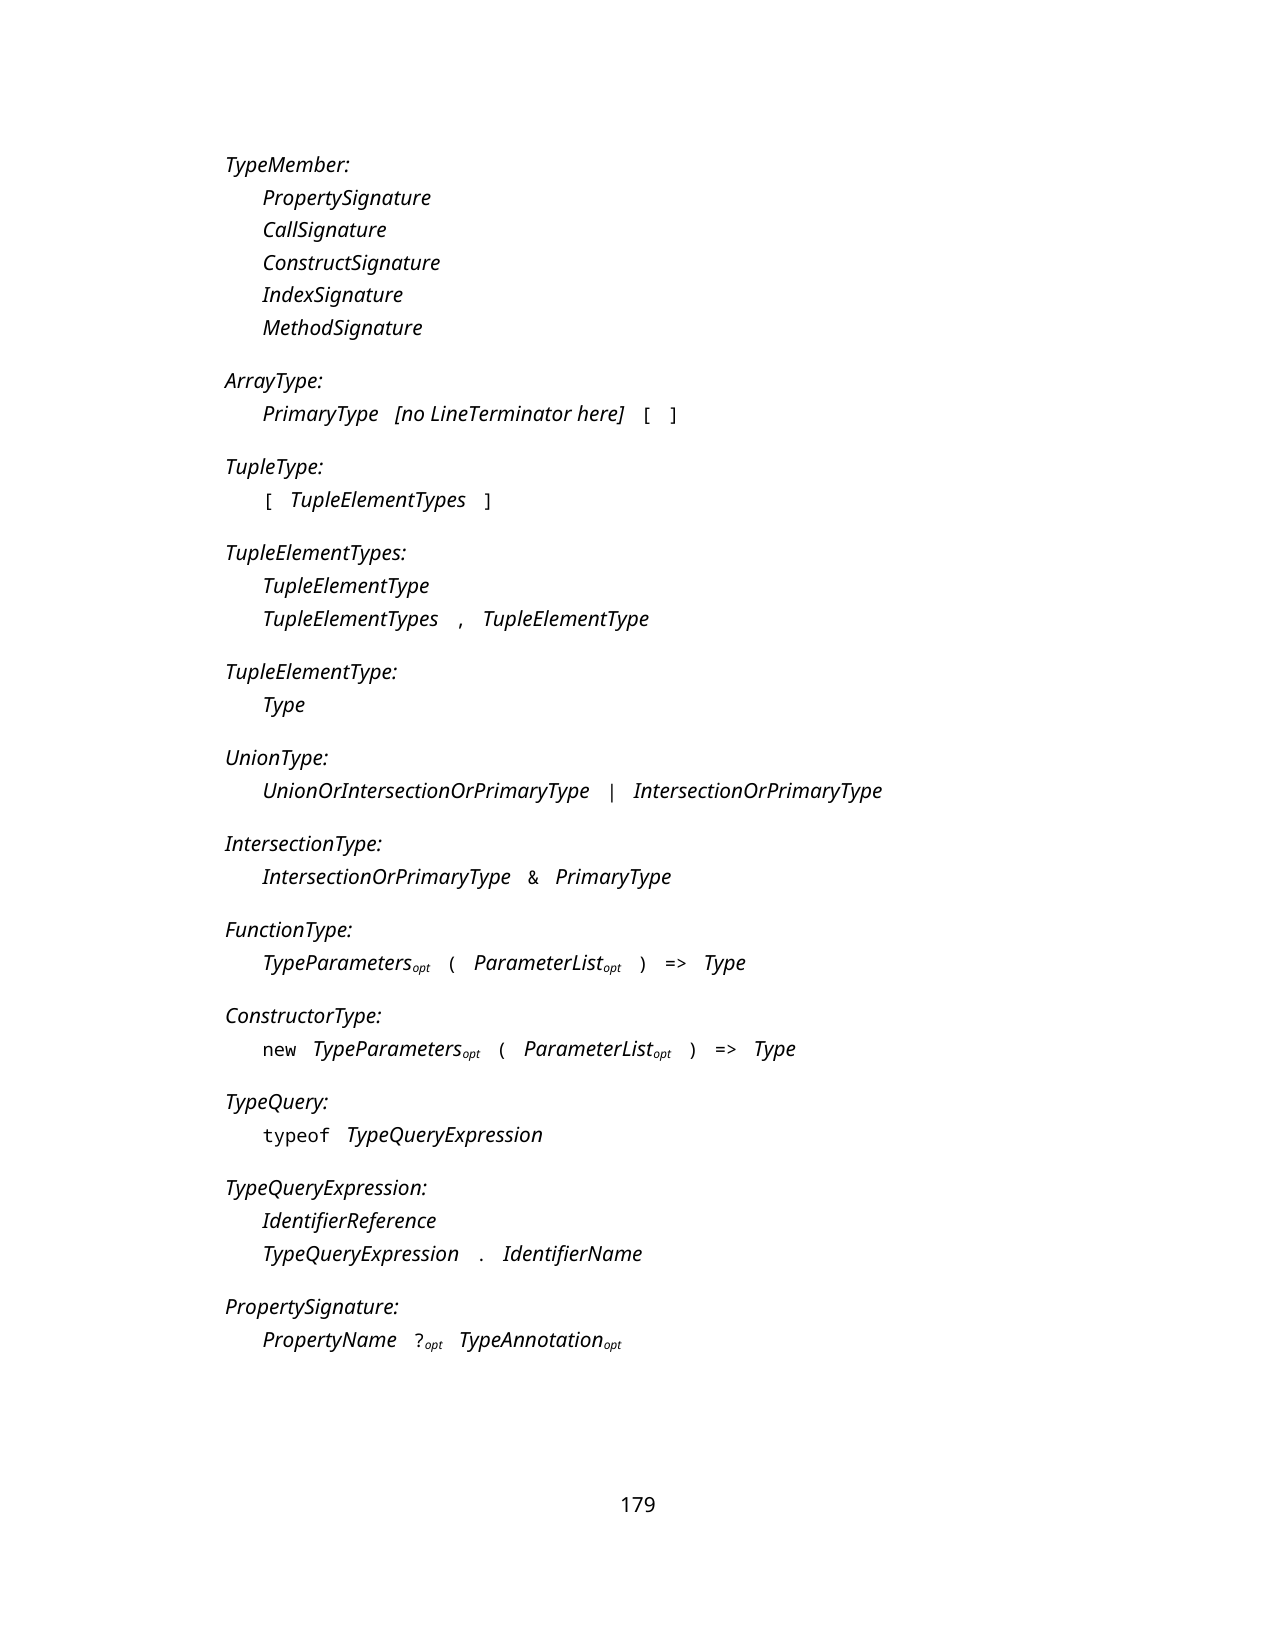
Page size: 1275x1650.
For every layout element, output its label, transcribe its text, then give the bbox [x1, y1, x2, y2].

text TypeQueryExpression: IdentifierReference TypeQueryExpression . IdentifierName [225, 1173, 1125, 1267]
text ArrayType: PrimaryType [no LineTerminator here] [ ] [225, 366, 1125, 427]
text TupleType: [ TupleElementTypes ] [225, 452, 1125, 513]
text FunctionType: TypeParametersopt ( ParameterListopt ) => Type [225, 915, 1125, 976]
text ConstructorType: new TypeParametersopt ( ParameterListopt ) => Type [225, 1001, 1125, 1062]
text TypeQuery: typeof TypeQueryExpression [225, 1087, 1125, 1148]
text TypeMember: PropertySignature CallSignature ConstructSignature IndexSignature MethodSignature [225, 150, 1125, 341]
text TupleElementType: Type [225, 657, 1125, 718]
text UnionType: UnionOrIntersectionOrPrimaryType | IntersectionOrPrimaryType [225, 743, 1125, 804]
text PropertySignature: PropertyName ?opt TypeAnnotationopt [225, 1292, 1125, 1353]
text TupleElementTypes: TupleElementType TupleElementTypes , TupleElementType [225, 538, 1125, 632]
text IntersectionType: IntersectionOrPrimaryType & PrimaryType [225, 829, 1125, 890]
